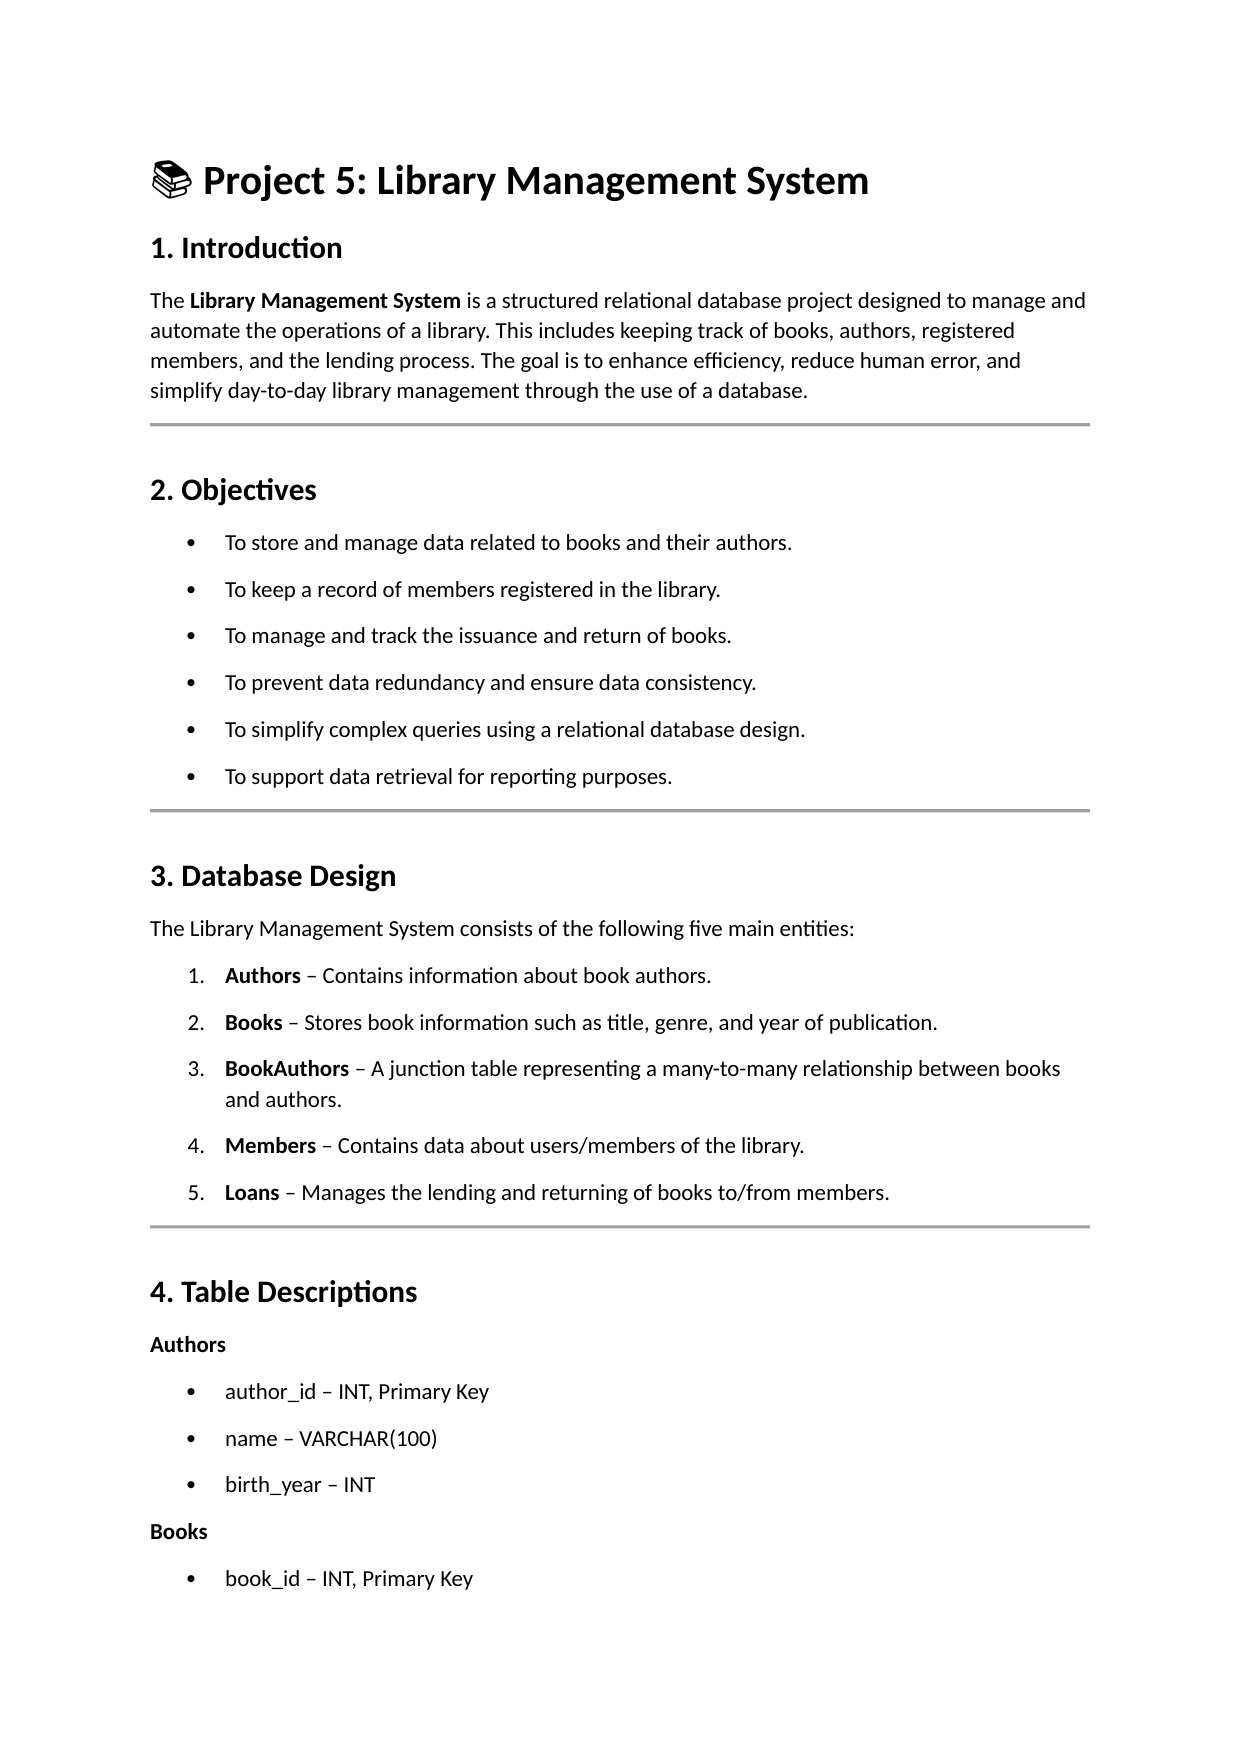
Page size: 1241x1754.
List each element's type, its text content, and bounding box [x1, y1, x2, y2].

list name – VARCHAR(100) [187, 1424, 1090, 1452]
text 2. Objectives [150, 470, 1090, 508]
list To support data retrieval for reporting purposes. [187, 762, 1090, 790]
text The Library Management System consists of the following five main entities: [150, 914, 1090, 942]
list To simplify complex queries using a relational database design. [187, 715, 1090, 743]
list To keep a record of members registered in the library. [187, 575, 1090, 603]
text The Library Management System is a structured relational database project designed to manage and automate the operations of a library. This includes keeping track of books, authors, registered members, and the lending process. The goal is to enhance efficiency, reduce human error, and simplify day-to-day library management through the use of a database. [150, 286, 1090, 404]
list BookAuthors – A junction table representing a many-to-many relationship between books and authors. [187, 1054, 1090, 1113]
list Members – Contains data about users/members of the library. [187, 1132, 1090, 1159]
list To store and manage data related to books and their authors. [187, 528, 1090, 556]
text 4. Table Descriptions [150, 1272, 1090, 1310]
text 1. Introduction [150, 228, 1090, 266]
list author_id – INT, Primary Key [187, 1377, 1090, 1405]
list birth_year – INT [187, 1471, 1090, 1499]
text 📚 Project 5: Library Management System [150, 150, 1090, 207]
list To prevent data redundancy and ensure data consistency. [187, 668, 1090, 697]
text 3. Database Design [150, 856, 1090, 894]
text Authors [150, 1330, 1090, 1358]
list book_id – INT, Primary Key [187, 1564, 1090, 1592]
text Books [150, 1517, 1090, 1546]
list Books – Stores book information such as title, genre, and year of publication. [187, 1008, 1090, 1036]
list To manage and track the issuance and return of books. [187, 622, 1090, 650]
list Authors – Contains information about book authors. [187, 961, 1090, 989]
list Loans – Manages the lending and returning of books to/from members. [187, 1178, 1090, 1206]
